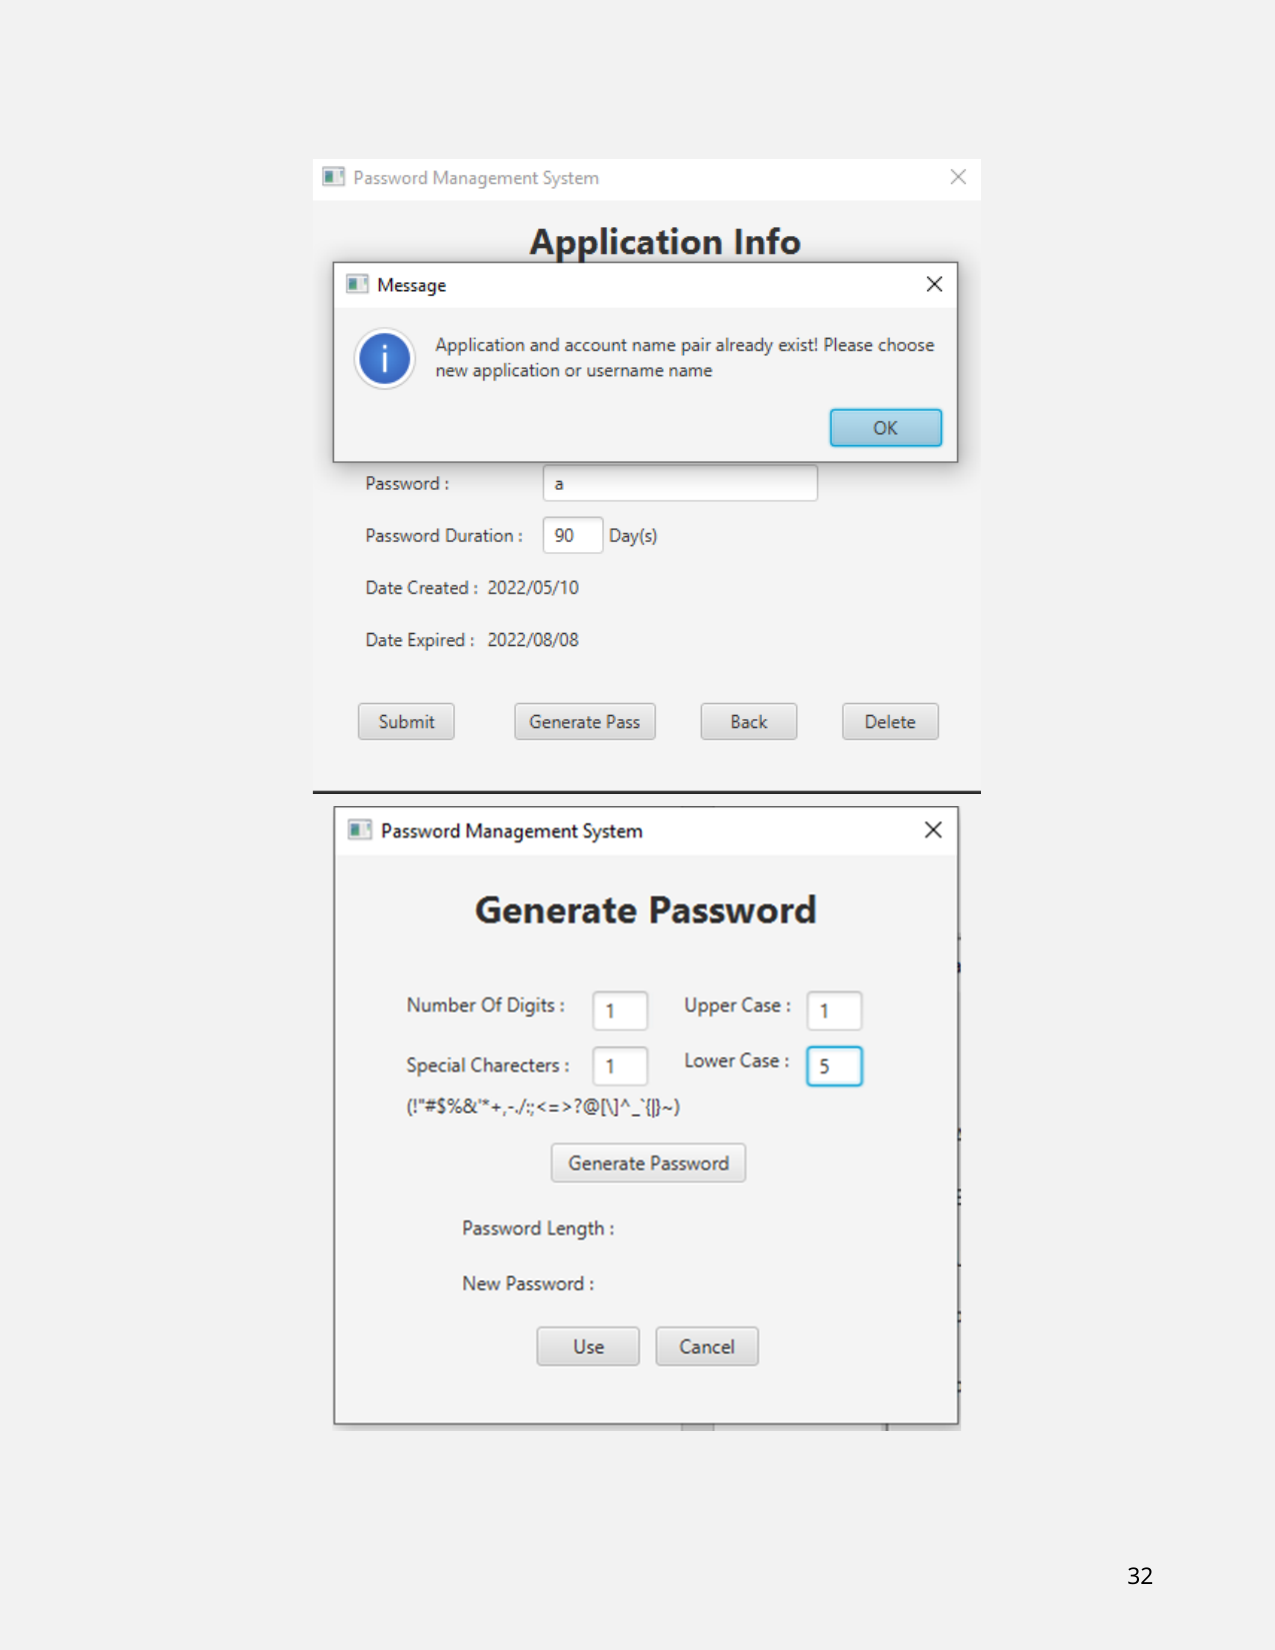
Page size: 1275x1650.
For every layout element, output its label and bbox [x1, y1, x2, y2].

picture [312, 159, 981, 794]
picture [332, 806, 962, 1431]
